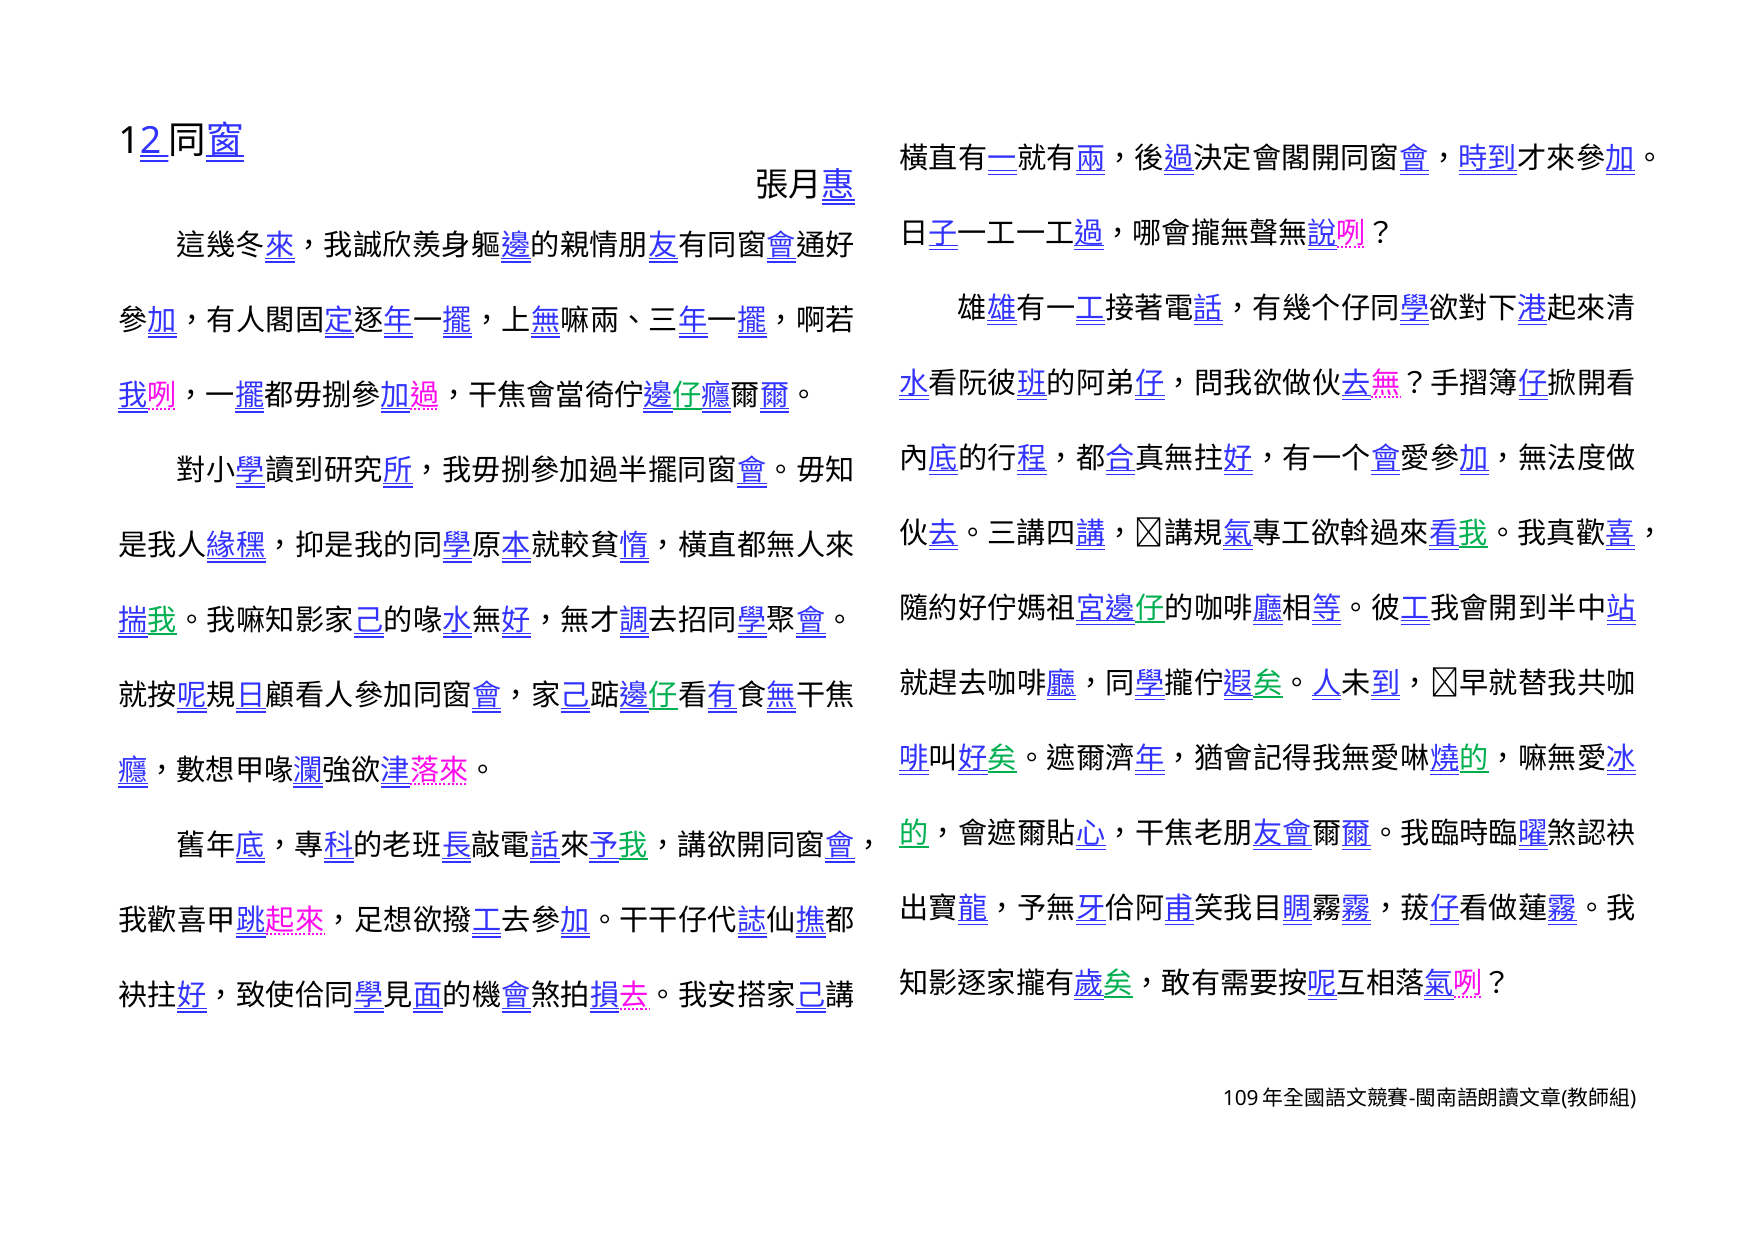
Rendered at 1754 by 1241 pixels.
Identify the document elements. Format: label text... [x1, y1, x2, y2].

text 雄雄有一工接著電話，有幾个仔同學欲對下港起來清水看阮彼班的阿弟仔，問我欲做伙去無？手摺簿仔掀開看內底的行程，都合真無拄好，有一个會愛參加，無法度做伙去。三講四講，講規氣專工欲斡過來看我。我真歡喜，隨約好佇媽祖宮邊仔的咖啡廳相等。彼工我會開到半中站就趕去咖啡廳，同學攏佇遐矣。人未到，早就替我共咖啡叫好矣。遮爾濟年，猶會記得我無愛啉燒的，嘛無愛冰的，會遮爾貼心，干焦老朋友會爾爾。我臨時臨曜煞認袂出寶龍，予無牙佮阿甫笑我目睭霧霧，菝仔看做蓮霧。我知影逐家攏有歲矣，敢有需要按呢互相落氣咧？ [899, 268, 1636, 1018]
text 張月惠 [118, 162, 855, 206]
text 12同窗 [118, 118, 855, 162]
text 這幾冬來，我誠欣羨身軀邊的親情朋友有同窗會通好參加，有人閣固定逐年一擺，上無嘛兩、三年一擺，啊若我咧，一擺都毋捌參加過，干焦會當徛佇邊仔癮爾爾。 [118, 206, 855, 431]
text 舊年底，專科的老班長敲電話來予我，講欲開同窗會，我歡喜甲跳起來，足想欲撥工去參加。干干仔代誌仙撨都袂拄好，致使佮同學見面的機會煞拍損去。我安搭家己講橫直有一就有兩，後過決定會閣開同窗會，時到才來參加。日子一工一工過，哪會攏無聲無說咧？ [899, 118, 1636, 268]
text 舊年底，專科的老班長敲電話來予我，講欲開同窗會，我歡喜甲跳起來，足想欲撥工去參加。干干仔代誌仙撨都袂拄好，致使佮同學見面的機會煞拍損去。我安搭家己講橫直有一就有兩，後過決定會閣開同窗會，時到才來參加。日子一工一工過，哪會攏無聲無說咧？ [118, 806, 855, 1031]
text 對小學讀到研究所，我毋捌參加過半擺同窗會。毋知是我人緣䆀，抑是我的同學原本就較貧惰，橫直都無人來揣我。我嘛知影家己的喙水無好，無才調去招同學聚會。就按呢規日顧看人參加同窗會，家己踮邊仔看有食無干焦癮，數想甲喙瀾強欲津落來。 [118, 431, 855, 806]
